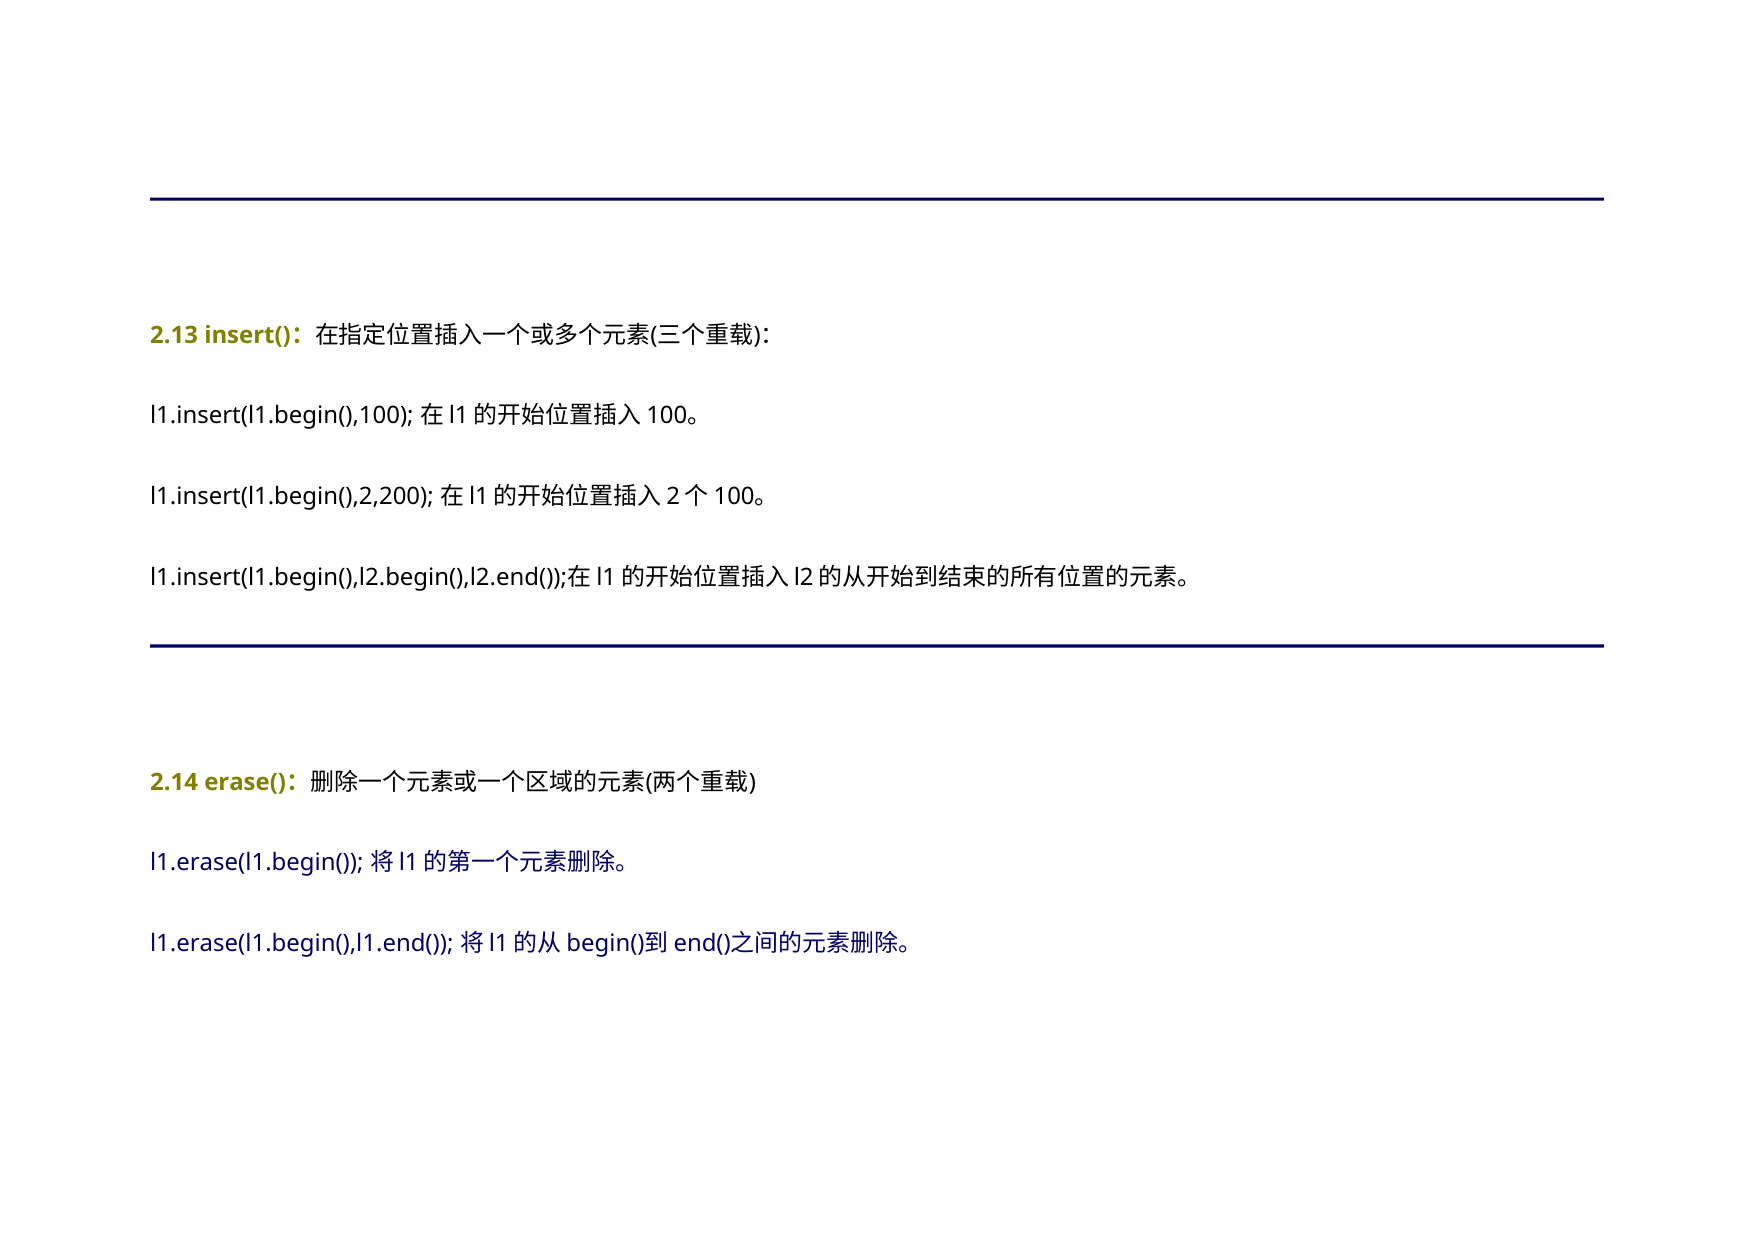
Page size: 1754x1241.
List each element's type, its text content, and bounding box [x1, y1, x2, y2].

text l1.erase(l1.begin()); 将l1的第一个元素删除。 [150, 828, 1604, 893]
text l1.erase(l1.begin(),l1.end()); 将l1的从begin()到end()之间的元素删除。 [150, 908, 1604, 973]
text l1.insert(l1.begin(),100); 在l1的开始位置插入100。 [150, 381, 1604, 446]
text 2.13 insert()：在指定位置插入一个或多个元素(三个重载)： [150, 300, 1604, 365]
text l1.insert(l1.begin(),2,200); 在l1的开始位置插入2个100。 [150, 461, 1604, 526]
text 2.14 erase()：删除一个元素或一个区域的元素(两个重载) [150, 747, 1604, 812]
text l1.insert(l1.begin(),l2.begin(),l2.end());在l1的开始位置插入l2的从开始到结束的所有位置的元素。 [150, 542, 1604, 607]
